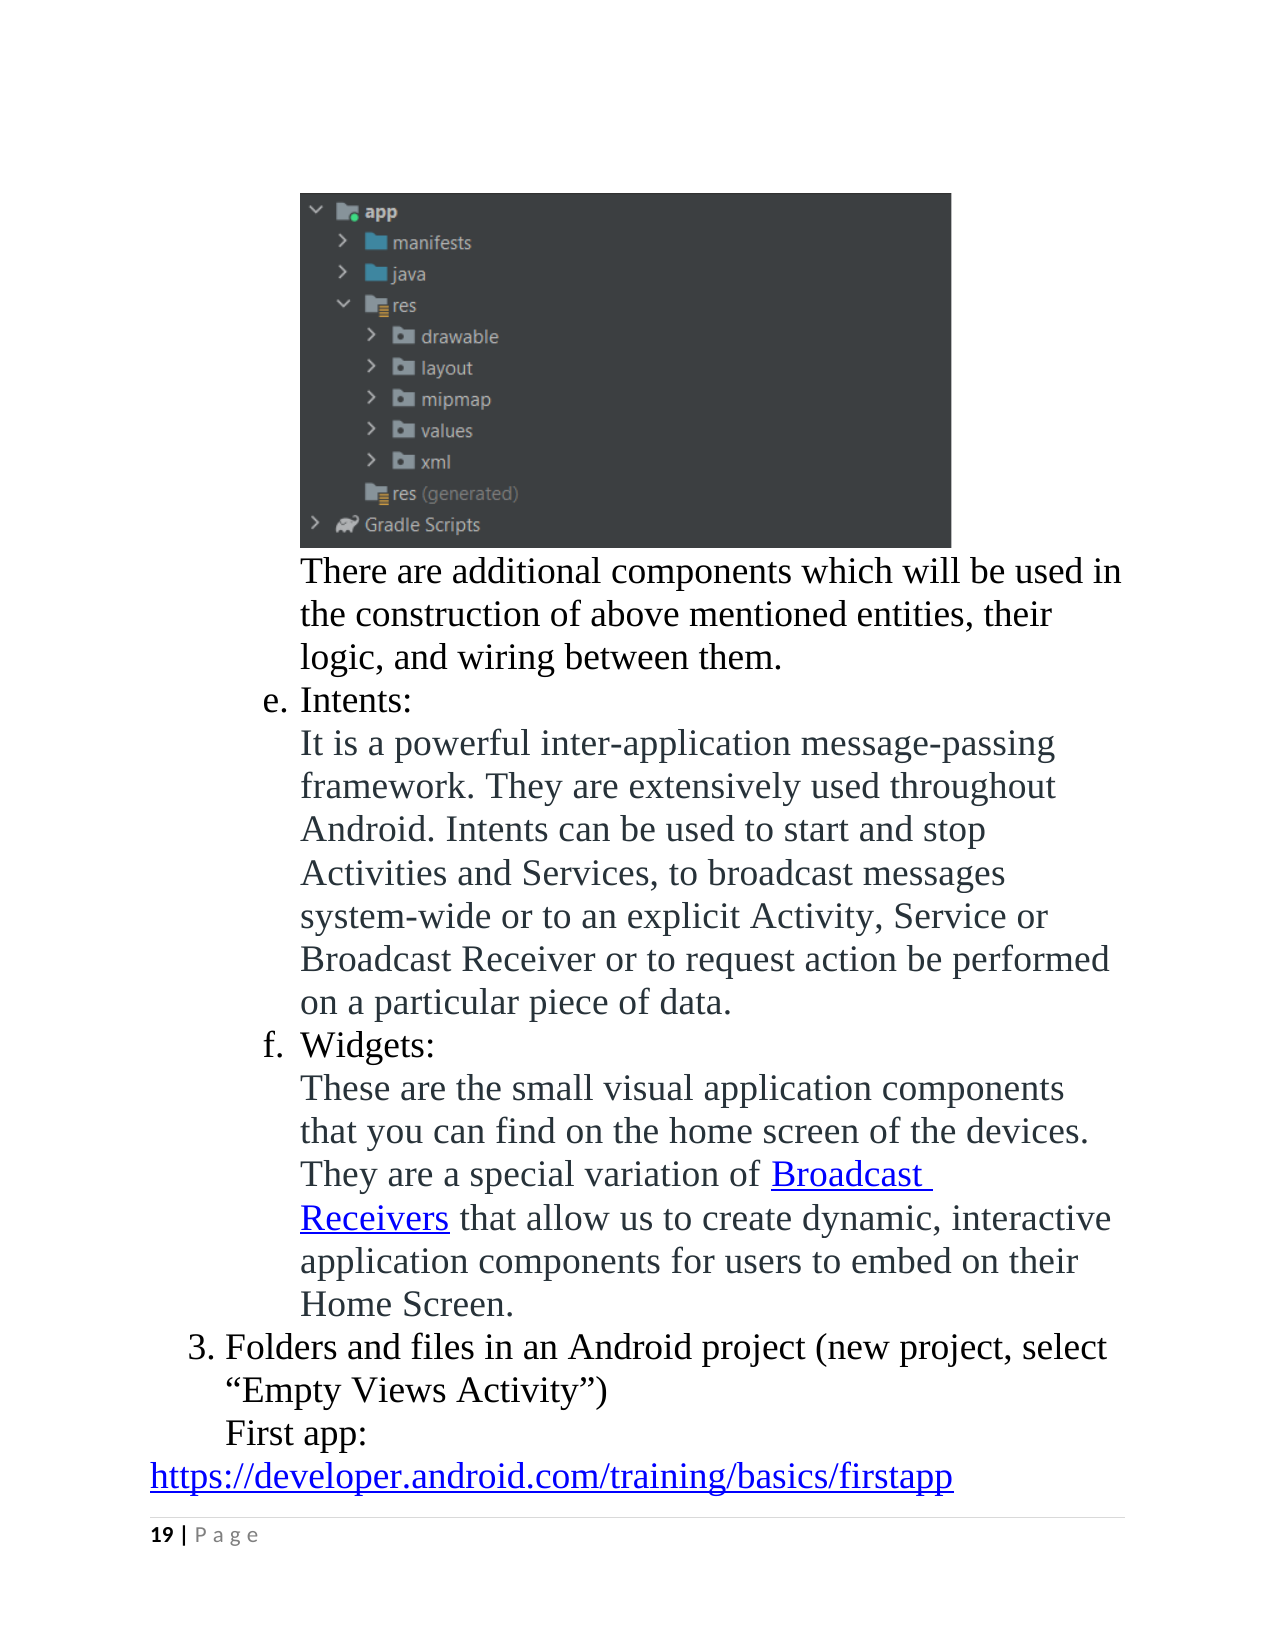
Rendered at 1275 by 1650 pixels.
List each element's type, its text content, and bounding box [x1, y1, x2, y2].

text There are additional components which will be used in the construction of above mentioned entities, their logic, and wiring between them. [783, 548, 1125, 677]
text First app: https://developer.android.com/training/basics/firstapp [150, 1411, 1125, 1497]
list Folders and files in an Android project (new project, select “Empty Views Activity”) [187, 1324, 1125, 1411]
text It is a powerful inter-application message-passing framework. They are extensively used throughout Android. Intents can be used to start and stop Activities and Services, to broadcast messages system-wide or to an explicit Activity, Service or Broadcast Receiver or to request action be performed on a particular piece of data. [733, 721, 1125, 1022]
picture [300, 193, 952, 548]
list Intents: [262, 677, 1125, 721]
list Widgets: [262, 1022, 1125, 1066]
text These are the small visual application components that you can find on the home screen of the devices. They are a special variation of Broadcast Receivers that allow us to create dynamic, interactive application components for users to embed on their Home Screen. [515, 1066, 1125, 1324]
